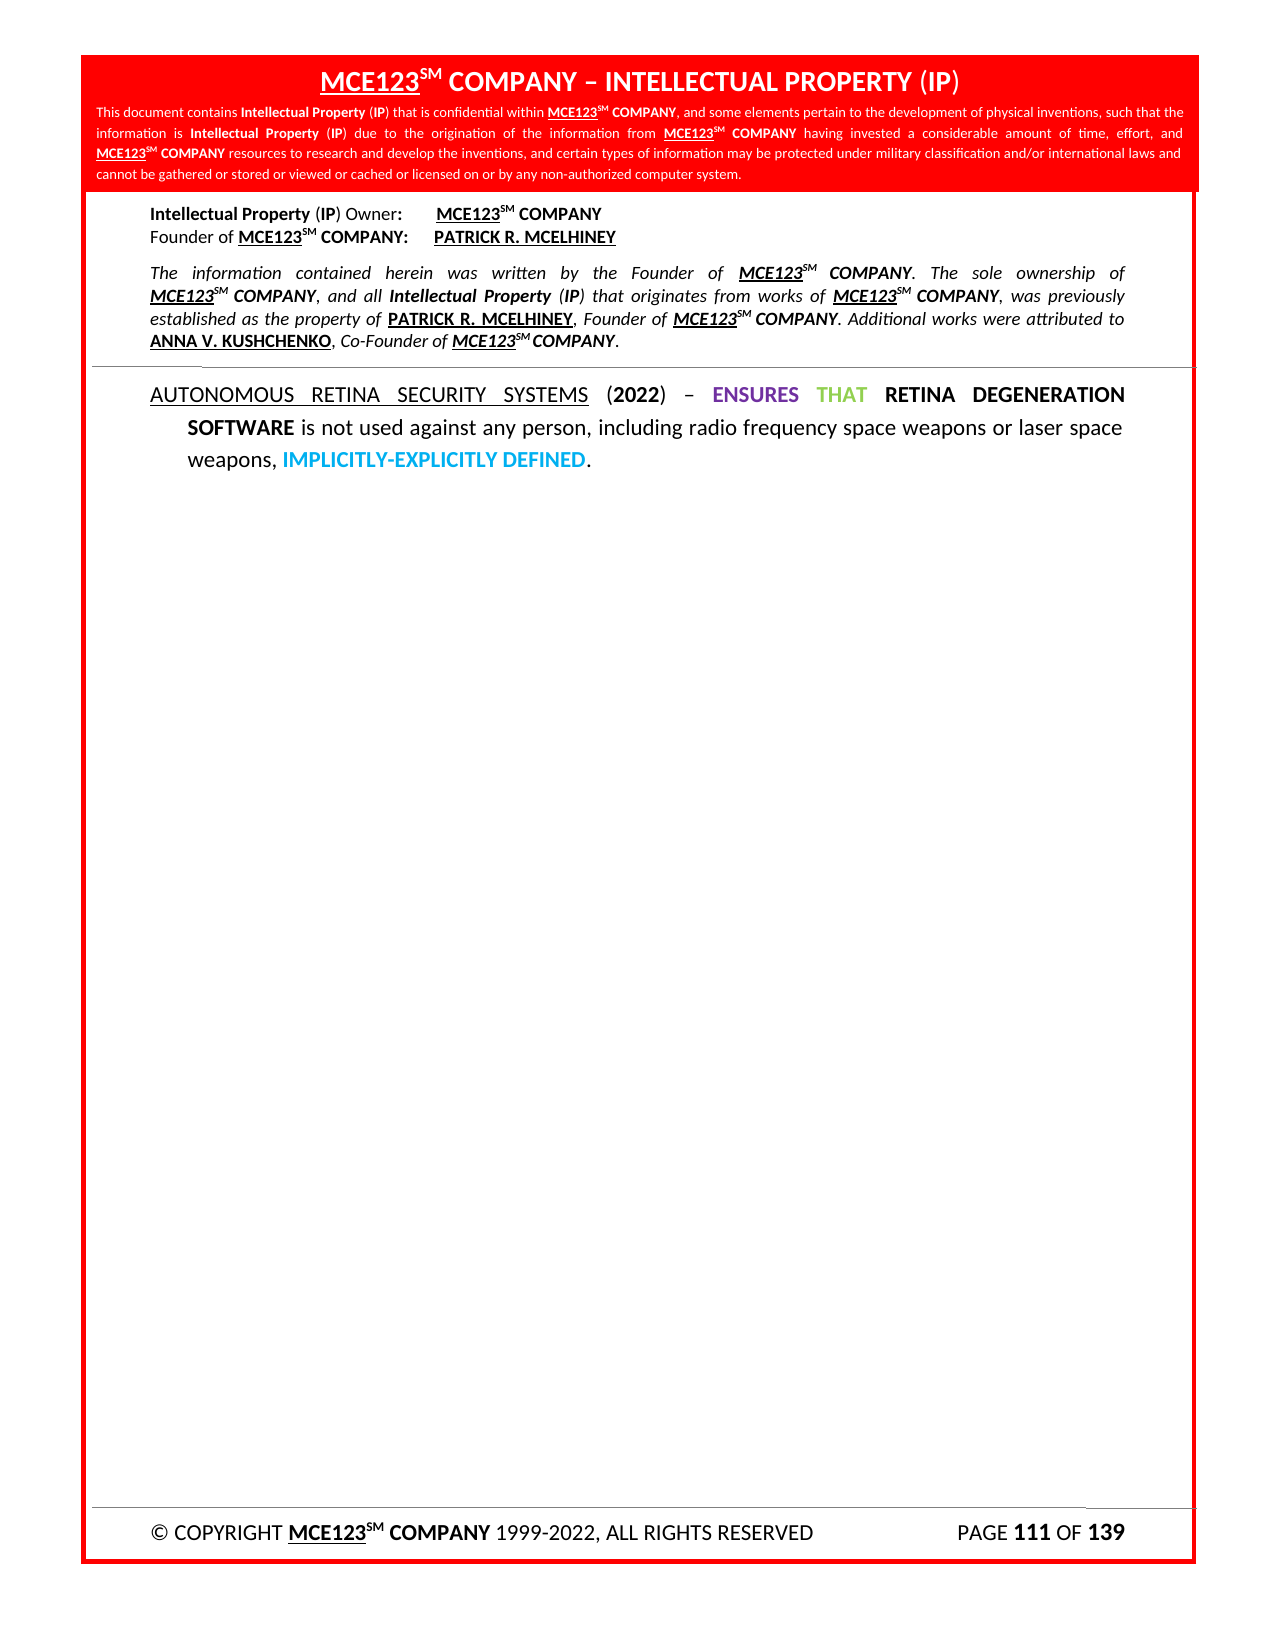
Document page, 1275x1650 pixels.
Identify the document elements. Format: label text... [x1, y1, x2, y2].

text AUTONOMOUS RETINA SECURITY SYSTEMS (2022) – ENSURES THAT RETINA DEGENERATION SOFTWARE is not used against any person, including radio frequency space weapons or laser space weapons, IMPLICITLY-EXPLICITLY DEFINED. [150, 381, 1125, 473]
